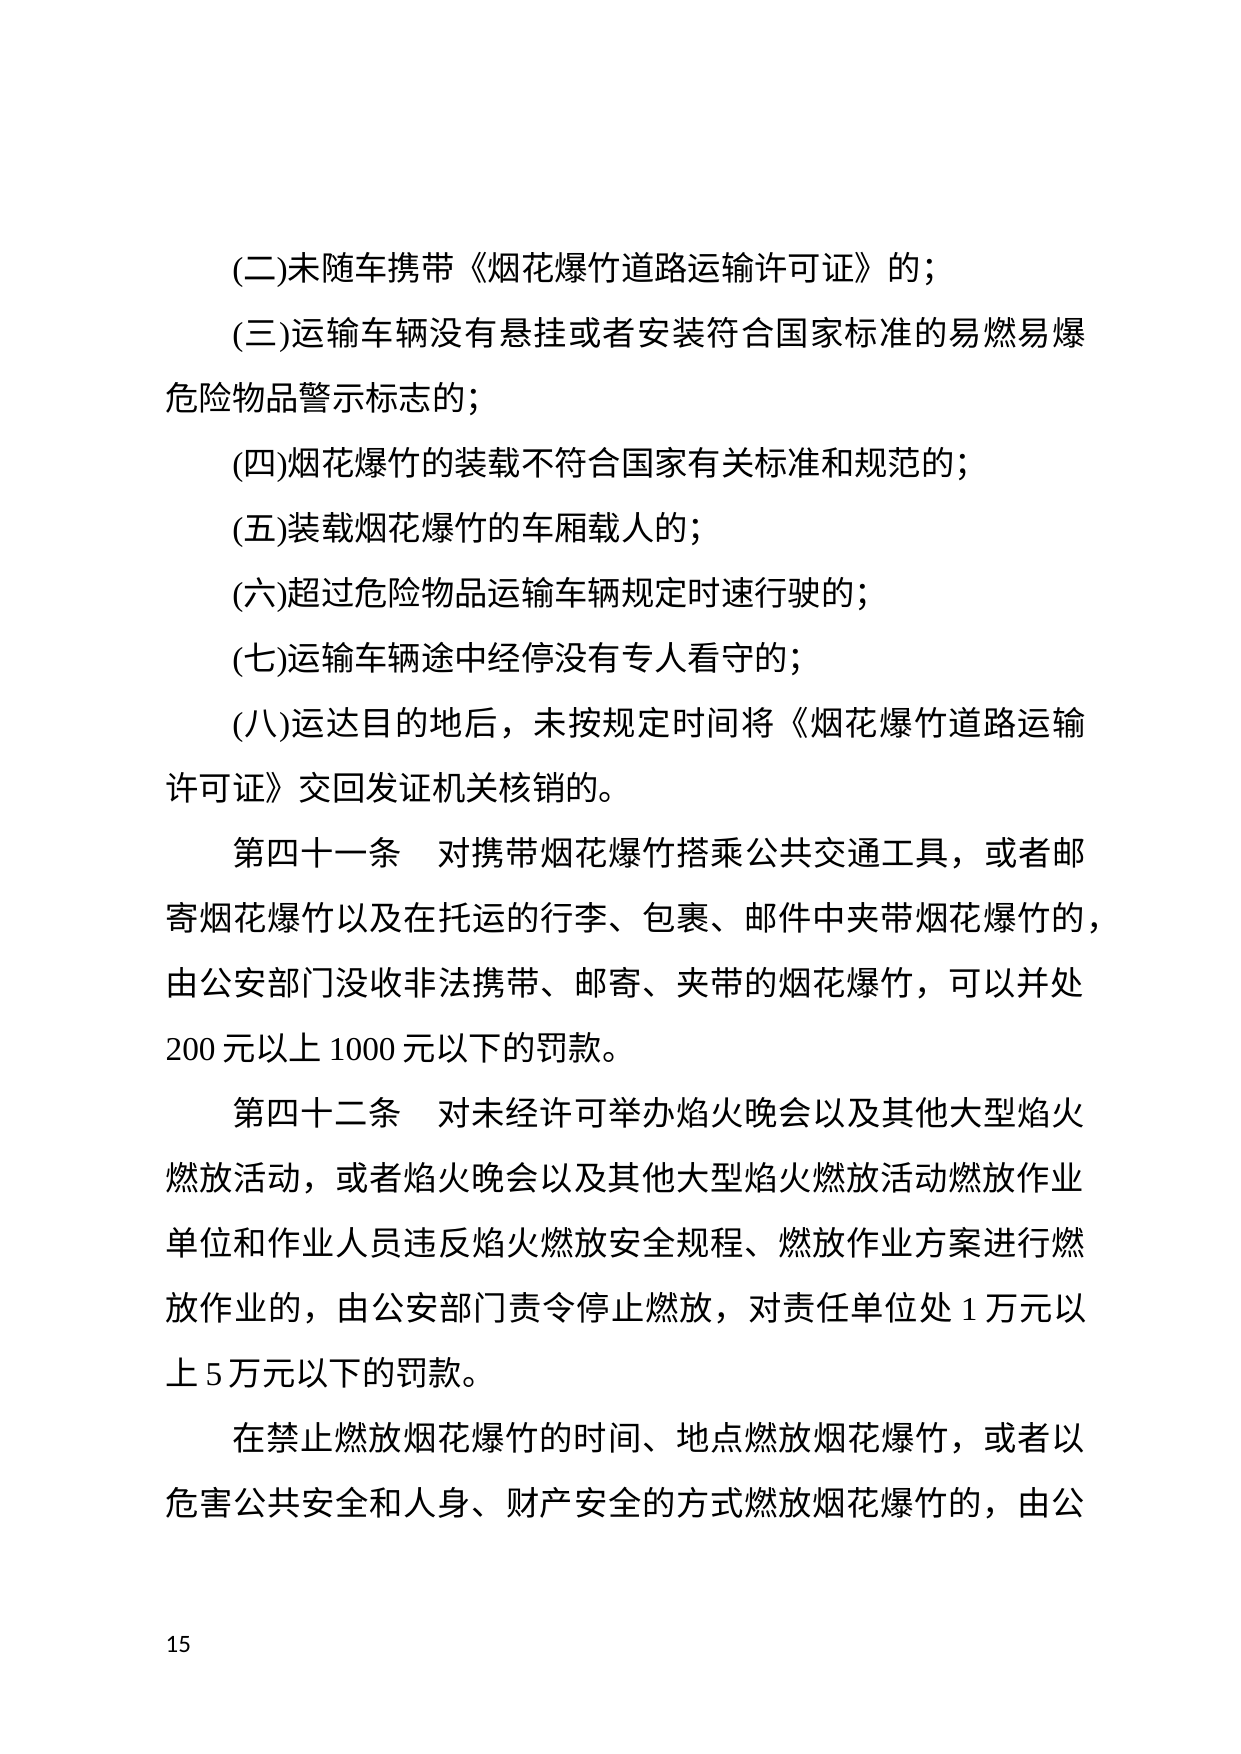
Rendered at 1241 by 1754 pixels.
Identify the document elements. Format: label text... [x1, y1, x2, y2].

text (六)超过危险物品运输车辆规定时速行驶的； [165, 558, 1087, 623]
text (七)运输车辆途中经停没有专人看守的； [165, 623, 1087, 688]
text (四)烟花爆竹的装载不符合国家有关标准和规范的； [165, 428, 1087, 493]
text (二)未随车携带《烟花爆竹道路运输许可证》的； [165, 233, 1087, 298]
text (三)运输车辆没有悬挂或者安装符合国家标准的易燃易爆危险物品警示标志的； [165, 298, 1087, 428]
text 第四十一条 对携带烟花爆竹搭乘公共交通工具，或者邮寄烟花爆竹以及在托运的行李、包裹、邮件中夹带烟花爆竹的，由公安部门没收非法携带、邮寄、夹带的烟花爆竹，可以并处200元以上1000元以下的罚款。 [165, 818, 1087, 1078]
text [165, 1403, 1087, 1533]
text (八)运达目的地后，未按规定时间将《烟花爆竹道路运输许可证》交回发证机关核销的。 [165, 688, 1087, 818]
text (五)装载烟花爆竹的车厢载人的； [165, 493, 1087, 558]
text 第四十二条 对未经许可举办焰火晚会以及其他大型焰火燃放活动，或者焰火晚会以及其他大型焰火燃放活动燃放作业单位和作业人员违反焰火燃放安全规程、燃放作业方案进行燃放作业的，由公安部门责令停止燃放，对责任单位处1万元以上5万元以下的罚款。 [165, 1078, 1087, 1403]
